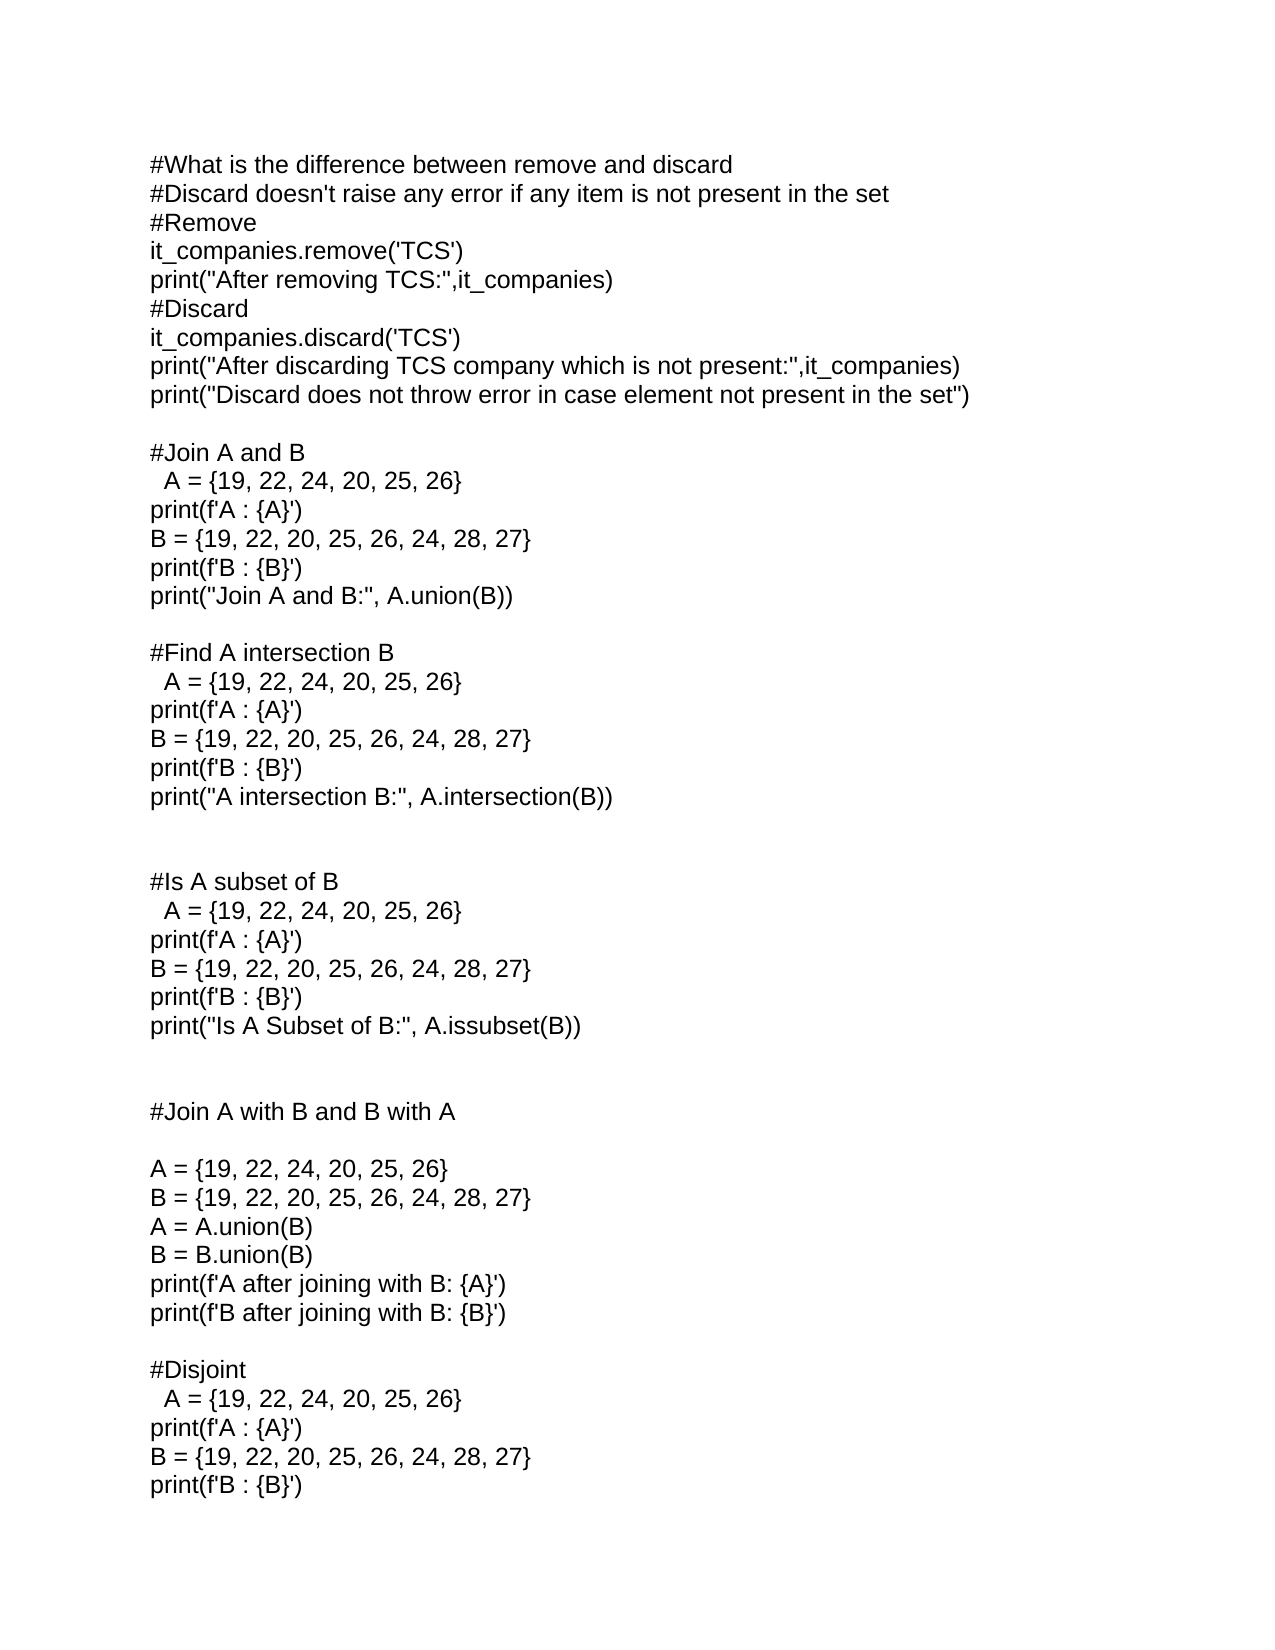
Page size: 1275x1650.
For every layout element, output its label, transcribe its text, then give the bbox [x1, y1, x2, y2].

text print(f'A after joining with B: {A}') [150, 1269, 1125, 1298]
text #Find A intersection B [150, 638, 1125, 667]
text A = {19, 22, 24, 20, 25, 26} [150, 896, 1125, 925]
text it_companies.remove('TCS') [150, 236, 1125, 265]
text B = {19, 22, 20, 25, 26, 24, 28, 27} [150, 724, 1125, 753]
text print(f'A : {A}') [150, 1413, 1125, 1442]
text print("Join A and B:", A.union(B)) [150, 581, 1125, 610]
text #Join A and B [150, 437, 1125, 466]
text print(f'A : {A}') [150, 495, 1125, 524]
text A = {19, 22, 24, 20, 25, 26} [150, 1384, 1125, 1413]
text print("After discarding TCS company which is not present:",it_companies) [150, 351, 1125, 380]
text B = {19, 22, 20, 25, 26, 24, 28, 27} [150, 1442, 1125, 1470]
text B = {19, 22, 20, 25, 26, 24, 28, 27} [150, 953, 1125, 982]
text #Discard doesn't raise any error if any item is not present in the set [150, 179, 1125, 207]
text A = A.union(B) [150, 1212, 1125, 1240]
text A = {19, 22, 24, 20, 25, 26} [150, 466, 1125, 495]
text print(f'B : {B}') [150, 552, 1125, 581]
text #What is the difference between remove and discard [150, 150, 1125, 179]
text print(f'A : {A}') [150, 925, 1125, 953]
text print(f'A : {A}') [150, 696, 1125, 724]
text #Join A with B and B with A [150, 1097, 1125, 1125]
text A = {19, 22, 24, 20, 25, 26} [150, 1154, 1125, 1183]
text print("Discard does not throw error in case element not present in the set") [150, 380, 1125, 409]
text print("A intersection B:", A.intersection(B)) [150, 782, 1125, 811]
text print("After removing TCS:",it_companies) [150, 265, 1125, 294]
text it_companies.discard('TCS') [150, 322, 1125, 351]
text print(f'B : {B}') [150, 1470, 1125, 1499]
text #Discard [150, 294, 1125, 322]
text B = {19, 22, 20, 25, 26, 24, 28, 27} [150, 524, 1125, 552]
text print(f'B after joining with B: {B}') [150, 1298, 1125, 1327]
text B = {19, 22, 20, 25, 26, 24, 28, 27} [150, 1183, 1125, 1212]
text print(f'B : {B}') [150, 753, 1125, 782]
text B = B.union(B) [150, 1240, 1125, 1269]
text #Is A subset of B [150, 867, 1125, 896]
text #Disjoint [150, 1355, 1125, 1384]
text A = {19, 22, 24, 20, 25, 26} [150, 667, 1125, 696]
text #Remove [150, 207, 1125, 236]
text print("Is A Subset of B:", A.issubset(B)) [150, 1011, 1125, 1040]
text print(f'B : {B}') [150, 982, 1125, 1011]
